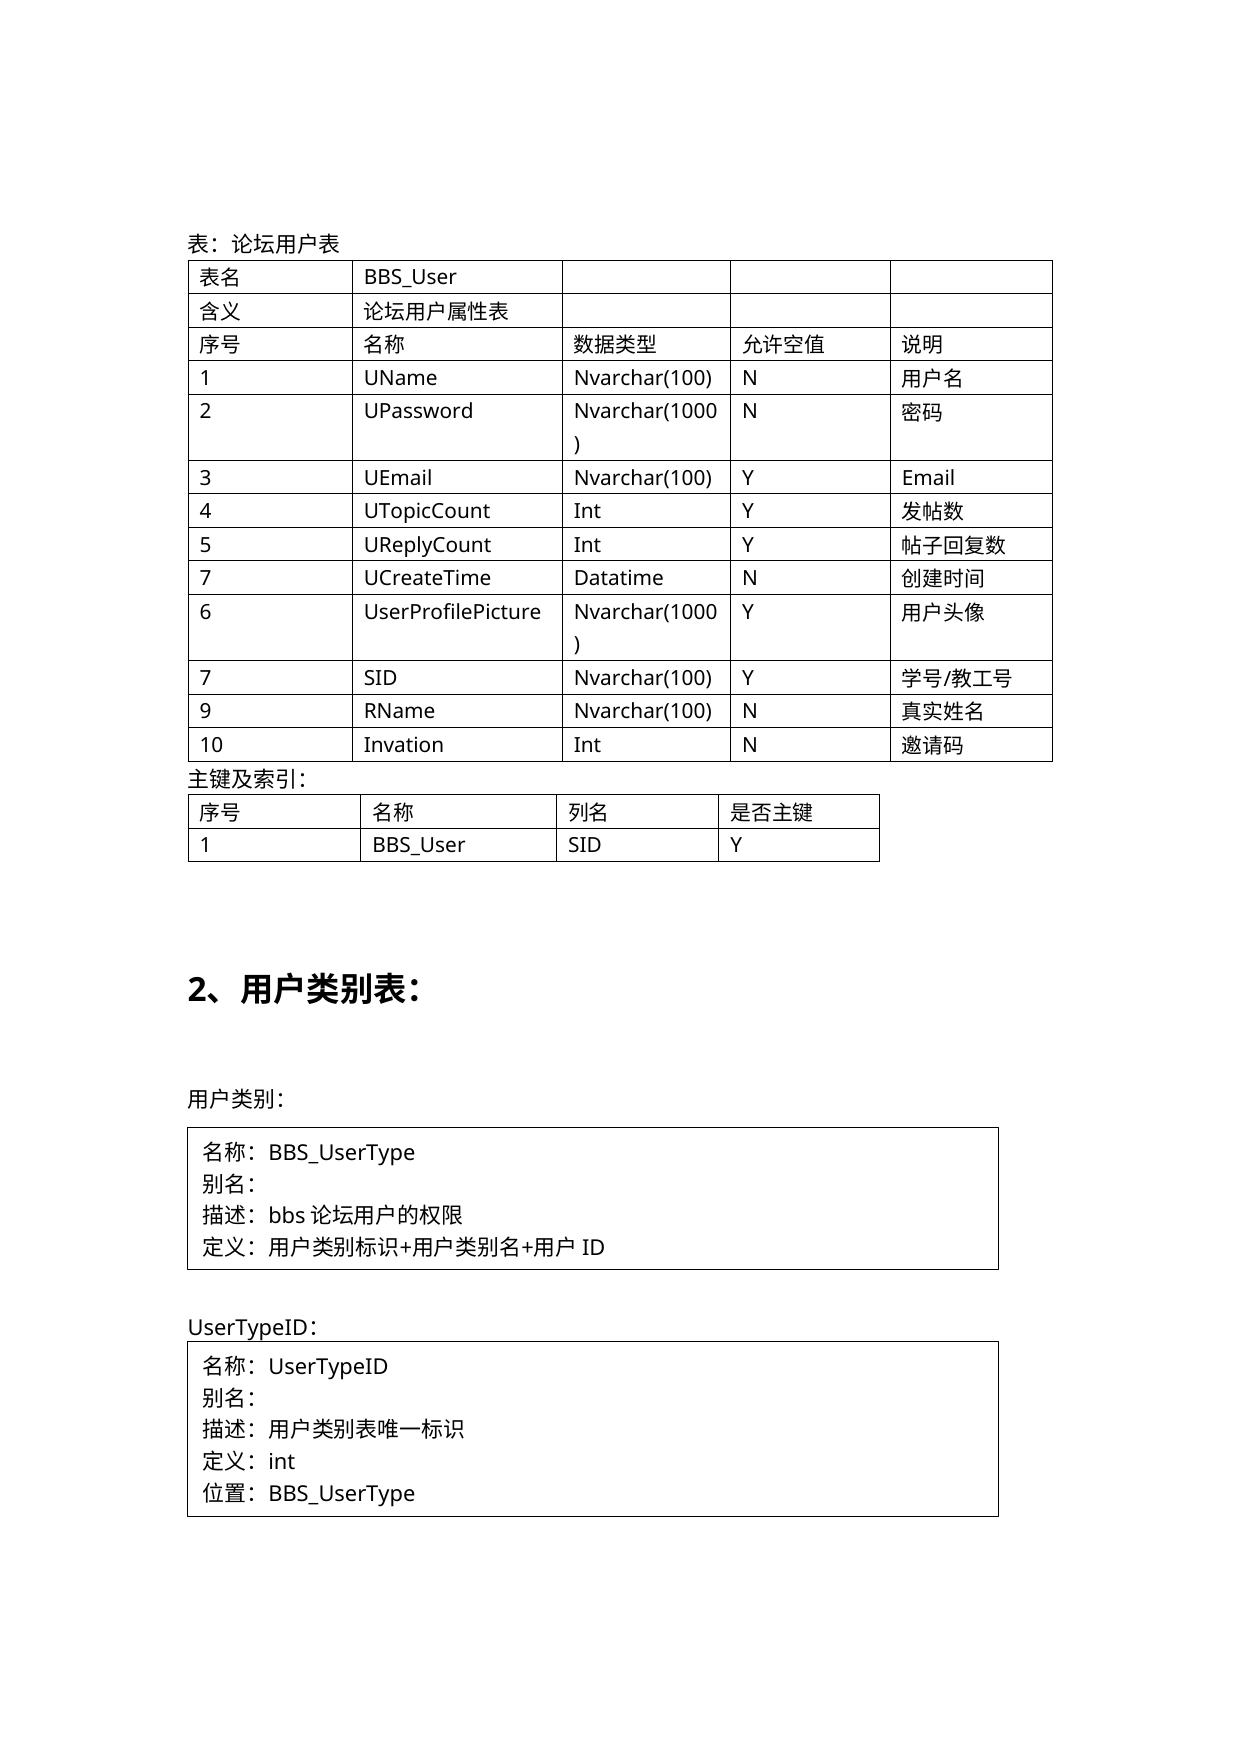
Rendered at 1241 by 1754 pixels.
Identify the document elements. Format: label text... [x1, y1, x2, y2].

table_header 表名 [189, 261, 352, 293]
table_cell [731, 294, 890, 327]
table_cell Y [731, 494, 890, 527]
table_cell 密码 [891, 395, 1052, 460]
table_header 列名 [557, 795, 718, 828]
table_cell N [731, 695, 890, 727]
table_cell 帖子回复数 [891, 528, 1052, 560]
table_cell 7 [189, 561, 352, 594]
table_cell 7 [189, 661, 352, 693]
table_cell UserProfilePicture [353, 595, 562, 660]
table_cell 说明 [891, 328, 1052, 360]
table_cell [563, 294, 730, 327]
table_cell 9 [189, 695, 352, 727]
table_cell SID [557, 829, 718, 861]
table_cell 2 [189, 395, 352, 460]
table_cell 邀请码 [891, 728, 1052, 761]
table_header [891, 261, 1052, 293]
table_cell Nvarchar(100) [563, 461, 730, 493]
table_cell Invation [353, 728, 562, 761]
table_cell 1 [189, 829, 360, 861]
table_cell BBS_User [361, 829, 556, 861]
text UserTypeID： [187, 1309, 1053, 1342]
table_header [731, 261, 890, 293]
table_cell 序号 [189, 328, 352, 360]
table_cell 真实姓名 [891, 695, 1052, 727]
table_cell Nvarchar(100) [563, 361, 730, 394]
table_cell UPassword [353, 395, 562, 460]
table_cell UTopicCount [353, 494, 562, 527]
table_cell Y [731, 461, 890, 493]
text 表：论坛用户表 [187, 227, 1053, 259]
table_cell 1 [189, 361, 352, 394]
table_cell N [731, 561, 890, 594]
table_cell Y [731, 595, 890, 660]
table_cell Y [719, 829, 879, 861]
table_cell Y [731, 661, 890, 693]
table_cell UName [353, 361, 562, 394]
table_cell UCreateTime [353, 561, 562, 594]
table_cell 论坛用户属性表 [353, 294, 562, 327]
table_cell 数据类型 [563, 328, 730, 360]
table_cell Y [731, 528, 890, 560]
table_header [563, 261, 730, 293]
table_header 序号 [189, 795, 360, 828]
table_cell Nvarchar(100) [563, 695, 730, 727]
table_cell 10 [189, 728, 352, 761]
text 用户类别： [187, 1082, 1053, 1114]
table_cell Int [563, 528, 730, 560]
table_cell Nvarchar(1000) [563, 595, 730, 660]
table_cell 发帖数 [891, 494, 1052, 527]
table_cell Int [563, 728, 730, 761]
table_cell UEmail [353, 461, 562, 493]
table_cell N [731, 361, 890, 394]
table_header 名称 [361, 795, 556, 828]
table_cell 名称 [353, 328, 562, 360]
table_cell 5 [189, 528, 352, 560]
table_cell 允许空值 [731, 328, 890, 360]
table_cell SID [353, 661, 562, 693]
table_cell UReplyCount [353, 528, 562, 560]
table_cell RName [353, 695, 562, 727]
table_header 是否主键 [719, 795, 879, 828]
table_cell Int [563, 494, 730, 527]
subtitle 2、用户类别表： [187, 954, 1053, 1019]
text 主键及索引： [187, 762, 1053, 794]
table_cell Email [891, 461, 1052, 493]
table_cell 创建时间 [891, 561, 1052, 594]
table_cell Nvarchar(1000) [563, 395, 730, 460]
table_cell 6 [189, 595, 352, 660]
table_cell Nvarchar(100) [563, 661, 730, 693]
table_cell 用户名 [891, 361, 1052, 394]
table_cell [891, 294, 1052, 327]
table_cell 用户头像 [891, 595, 1052, 660]
table_cell N [731, 395, 890, 460]
table_header BBS_User [353, 261, 562, 293]
table_cell 学号/教工号 [891, 661, 1052, 693]
table_cell 3 [189, 461, 352, 493]
table_cell 含义 [189, 294, 352, 327]
table_cell 4 [189, 494, 352, 527]
table_cell N [731, 728, 890, 761]
table_cell Datatime [563, 561, 730, 594]
